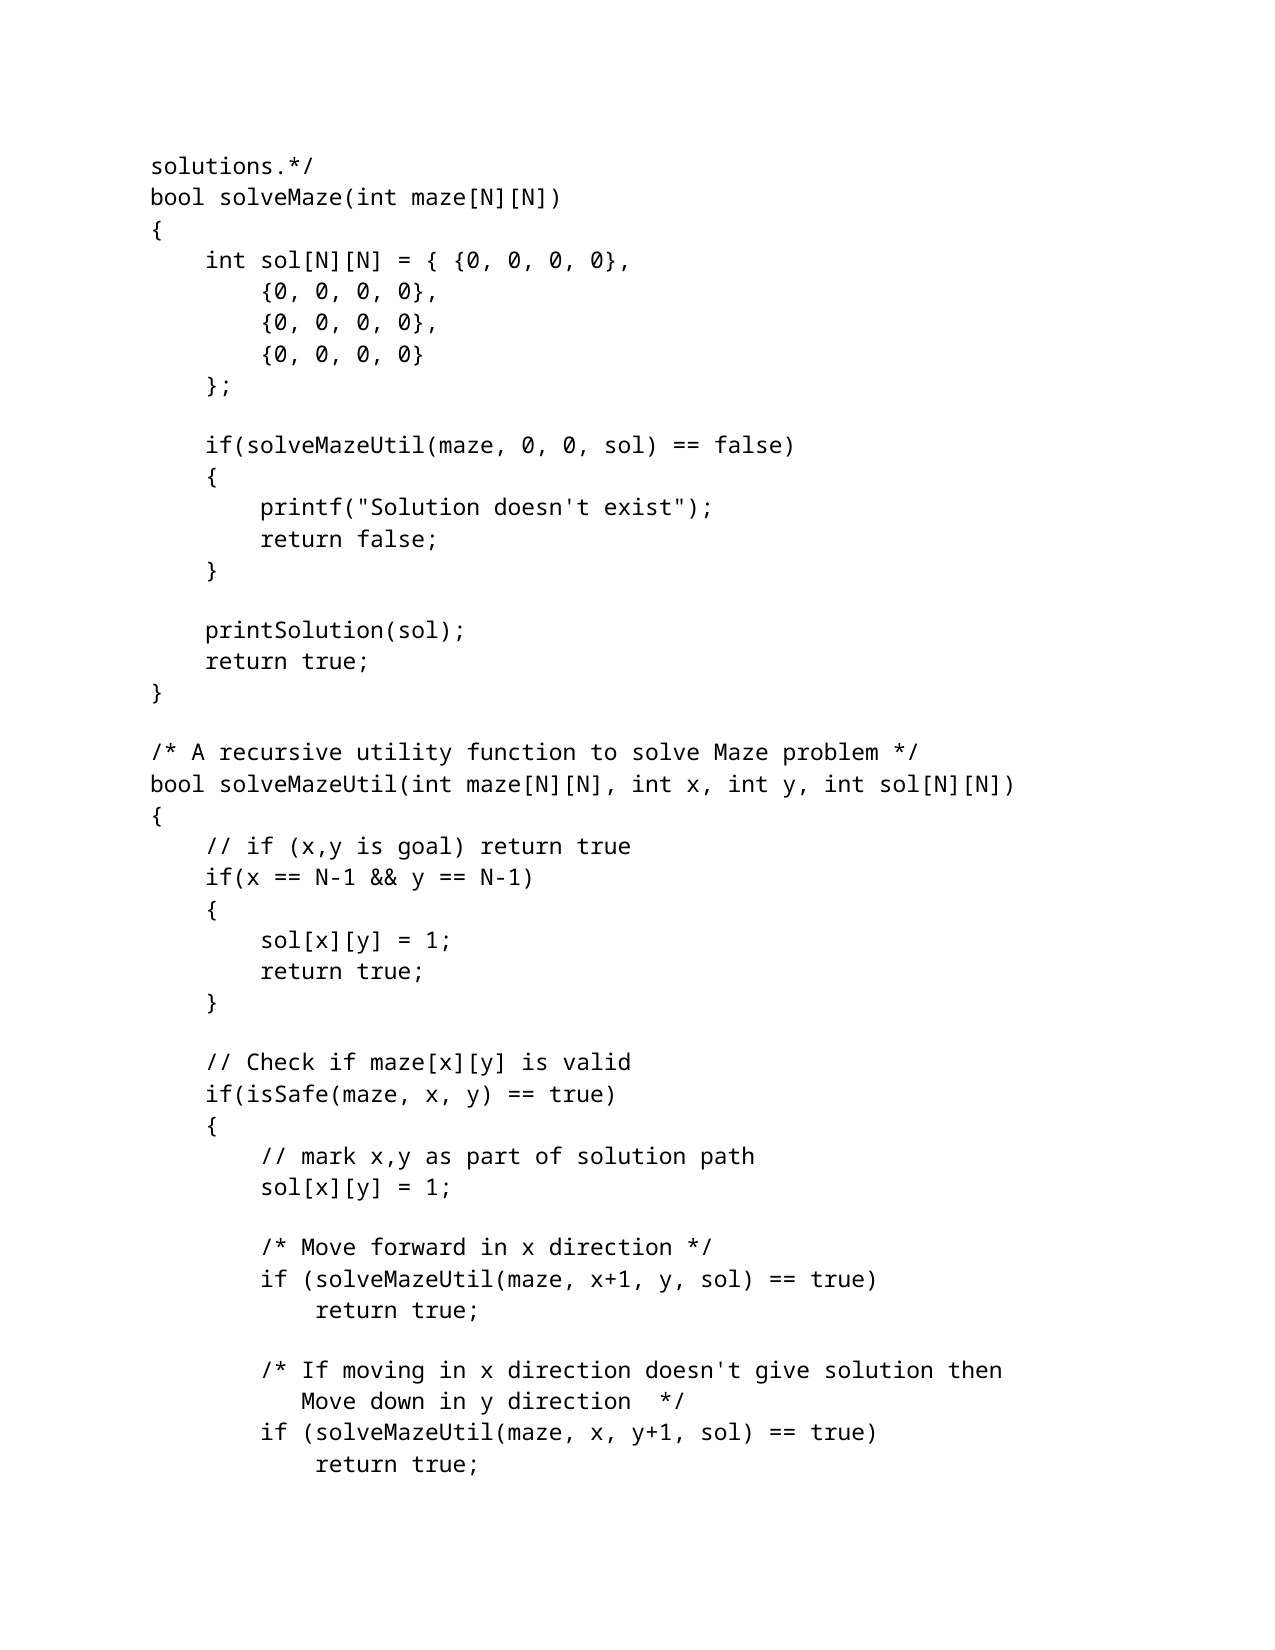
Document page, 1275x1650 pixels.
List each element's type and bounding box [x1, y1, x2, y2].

text [150, 150, 1125, 1479]
